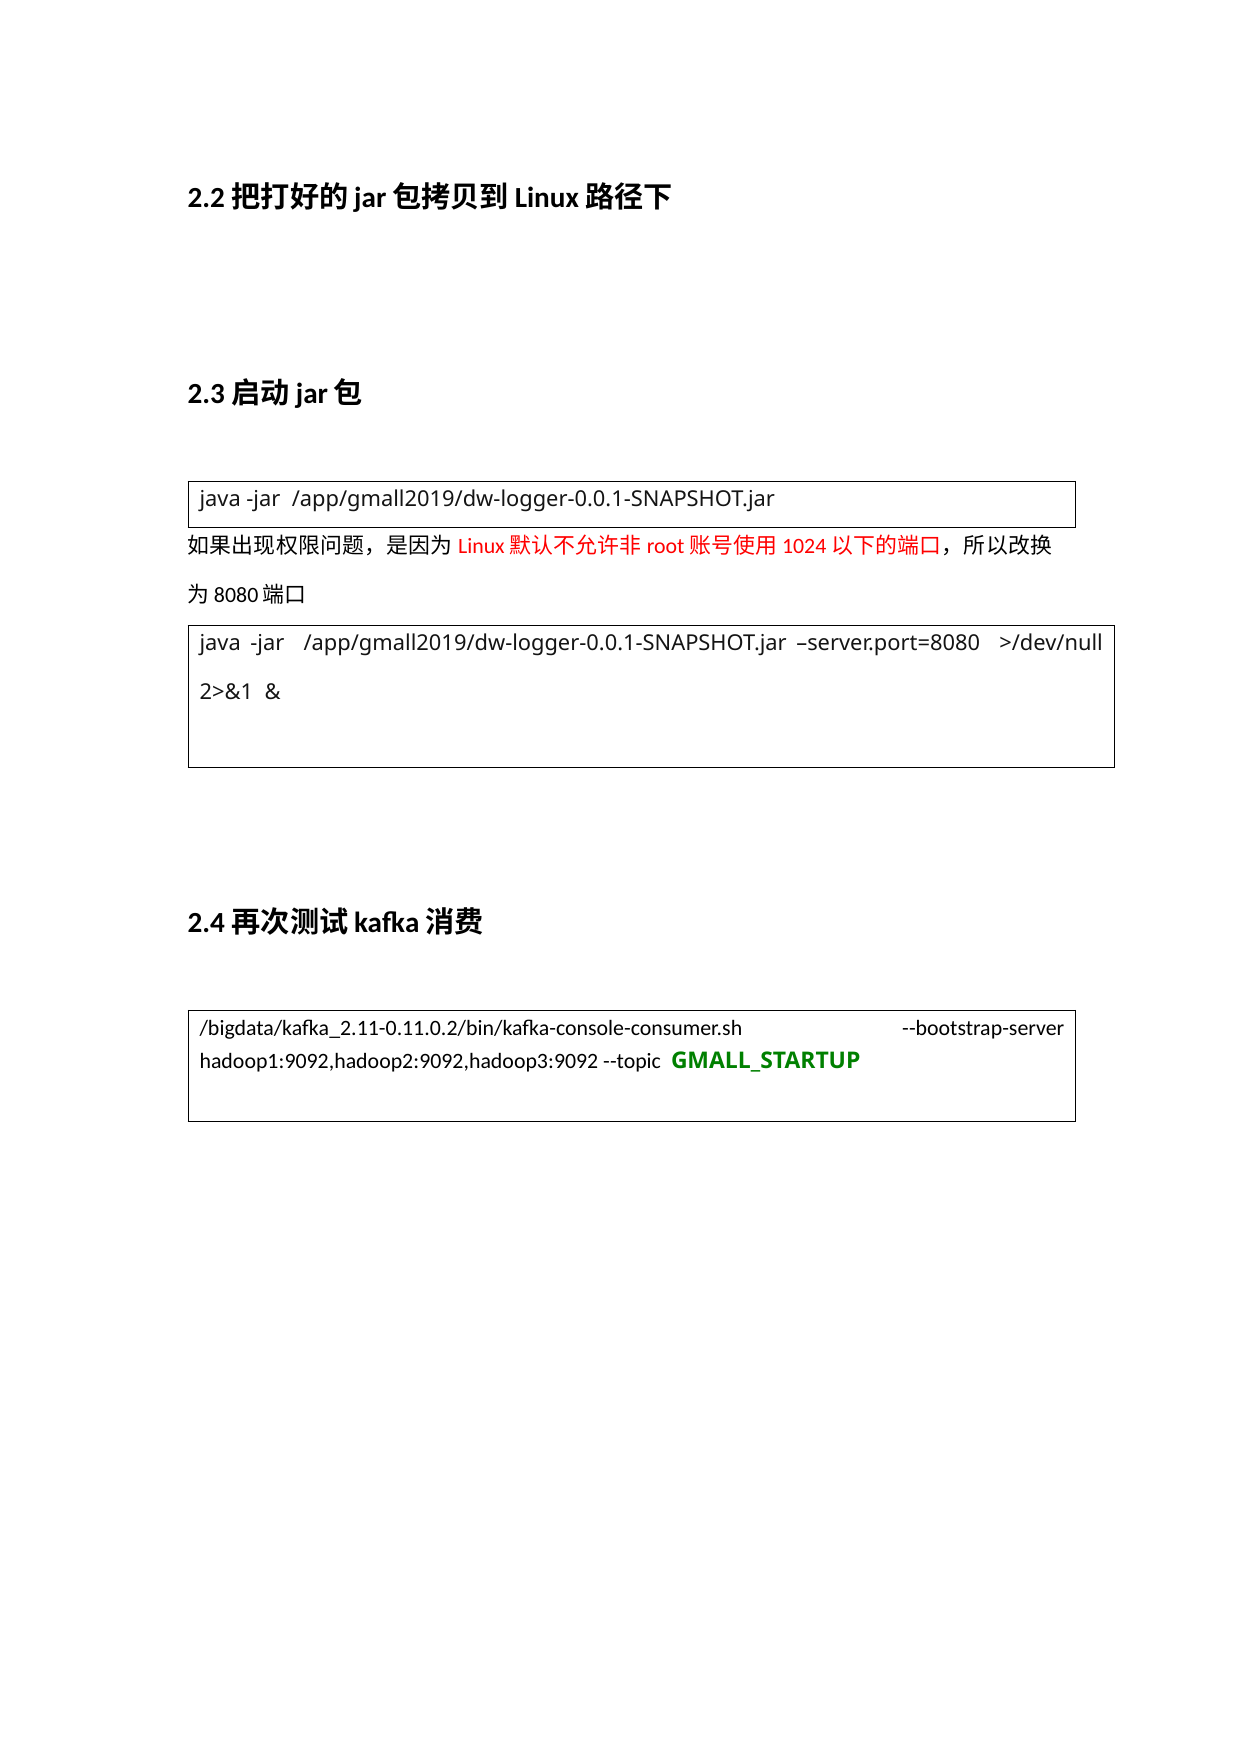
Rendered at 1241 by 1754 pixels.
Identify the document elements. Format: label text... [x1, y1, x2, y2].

table_header /bigdata/kafka_2.11-0.11.0.2/bin/kafka-console-consumer.sh --bootstrap-server hadoop1:9092,hadoop2:9092,hadoop3:9092 --topic GMALL_STARTUP [189, 1011, 1075, 1121]
subtitle 2.4 再次测试kafka消费 [187, 887, 1053, 952]
subtitle 2.2 把打好的jar包拷贝到Linux 路径下 [187, 162, 1053, 227]
table_header java -jar /app/gmall2019/dw-logger-0.0.1-SNAPSHOT.jar [189, 482, 1075, 527]
text 如果出现权限问题，是因为Linux默认不允许非root账号使用1024以下的端口，所以改换为8080端口 [187, 528, 1053, 609]
table_header java -jar /app/gmall2019/dw-logger-0.0.1-SNAPSHOT.jar –server.port=8080 >/dev/null 2>&1 & [189, 626, 1114, 767]
subtitle 2.3 启动jar包 [187, 358, 1053, 423]
